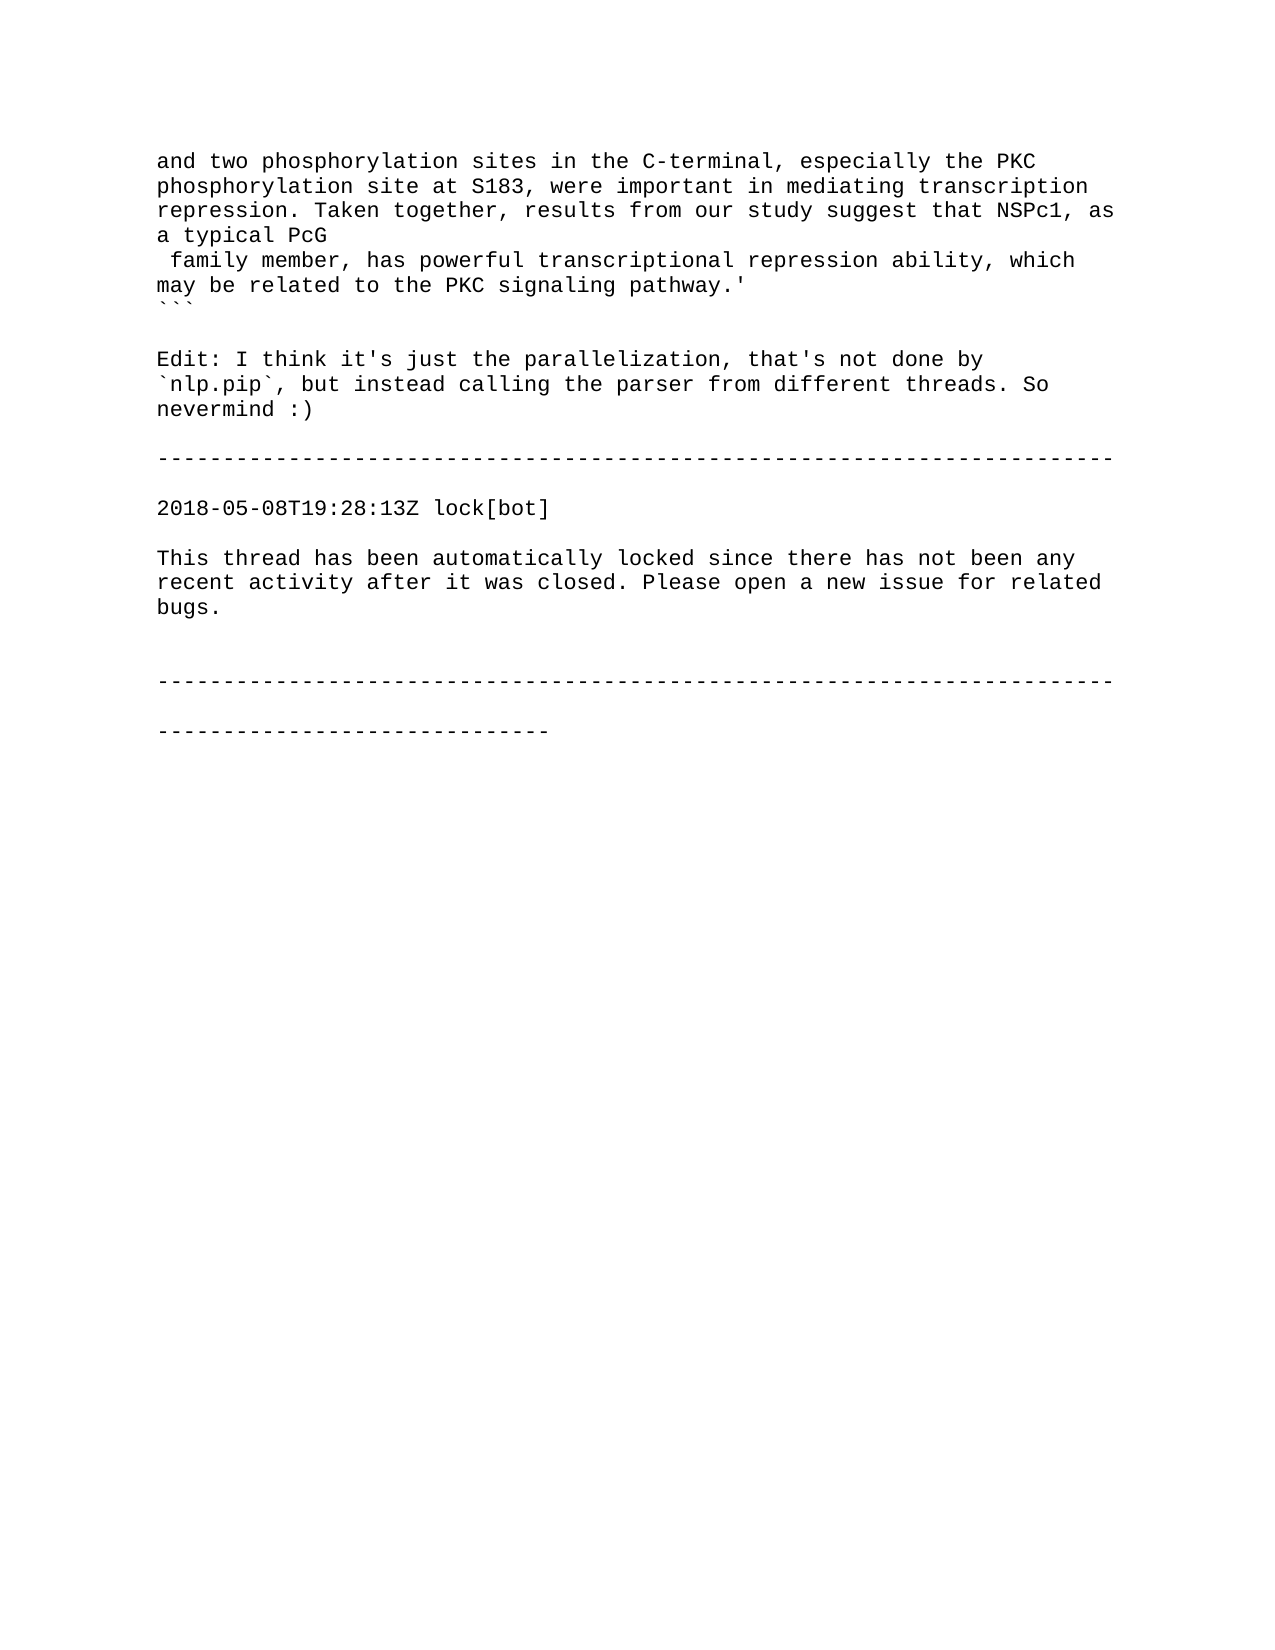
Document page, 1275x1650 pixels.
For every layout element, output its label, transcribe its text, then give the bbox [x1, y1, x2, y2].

text ------------------------------ [156, 720, 1118, 745]
text ------------------------------------------------------------------------- [156, 671, 1118, 695]
text and two phosphorylation sites in the C-terminal, especially the PKC phosphorylation site at S183, were important in mediating transcription repression. Taken together, results from our study suggest that NSPc1, as a typical PcG [156, 150, 1118, 249]
text This thread has been automatically locked since there has not been any recent activity after it was closed. Please open a new issue for related bugs. [156, 547, 1118, 621]
text family member, has powerful transcriptional repression ability, which may be related to the PKC signaling pathway.' [156, 249, 1118, 299]
text 2018-05-08T19:28:13Z lock[bot] [156, 497, 1118, 522]
text ``` [156, 299, 1118, 323]
text ------------------------------------------------------------------------- [156, 447, 1118, 472]
text Edit: I think it's just the parallelization, that's not done by `nlp.pip`, but instead calling the parser from different threads. So nevermind :) [156, 348, 1118, 423]
